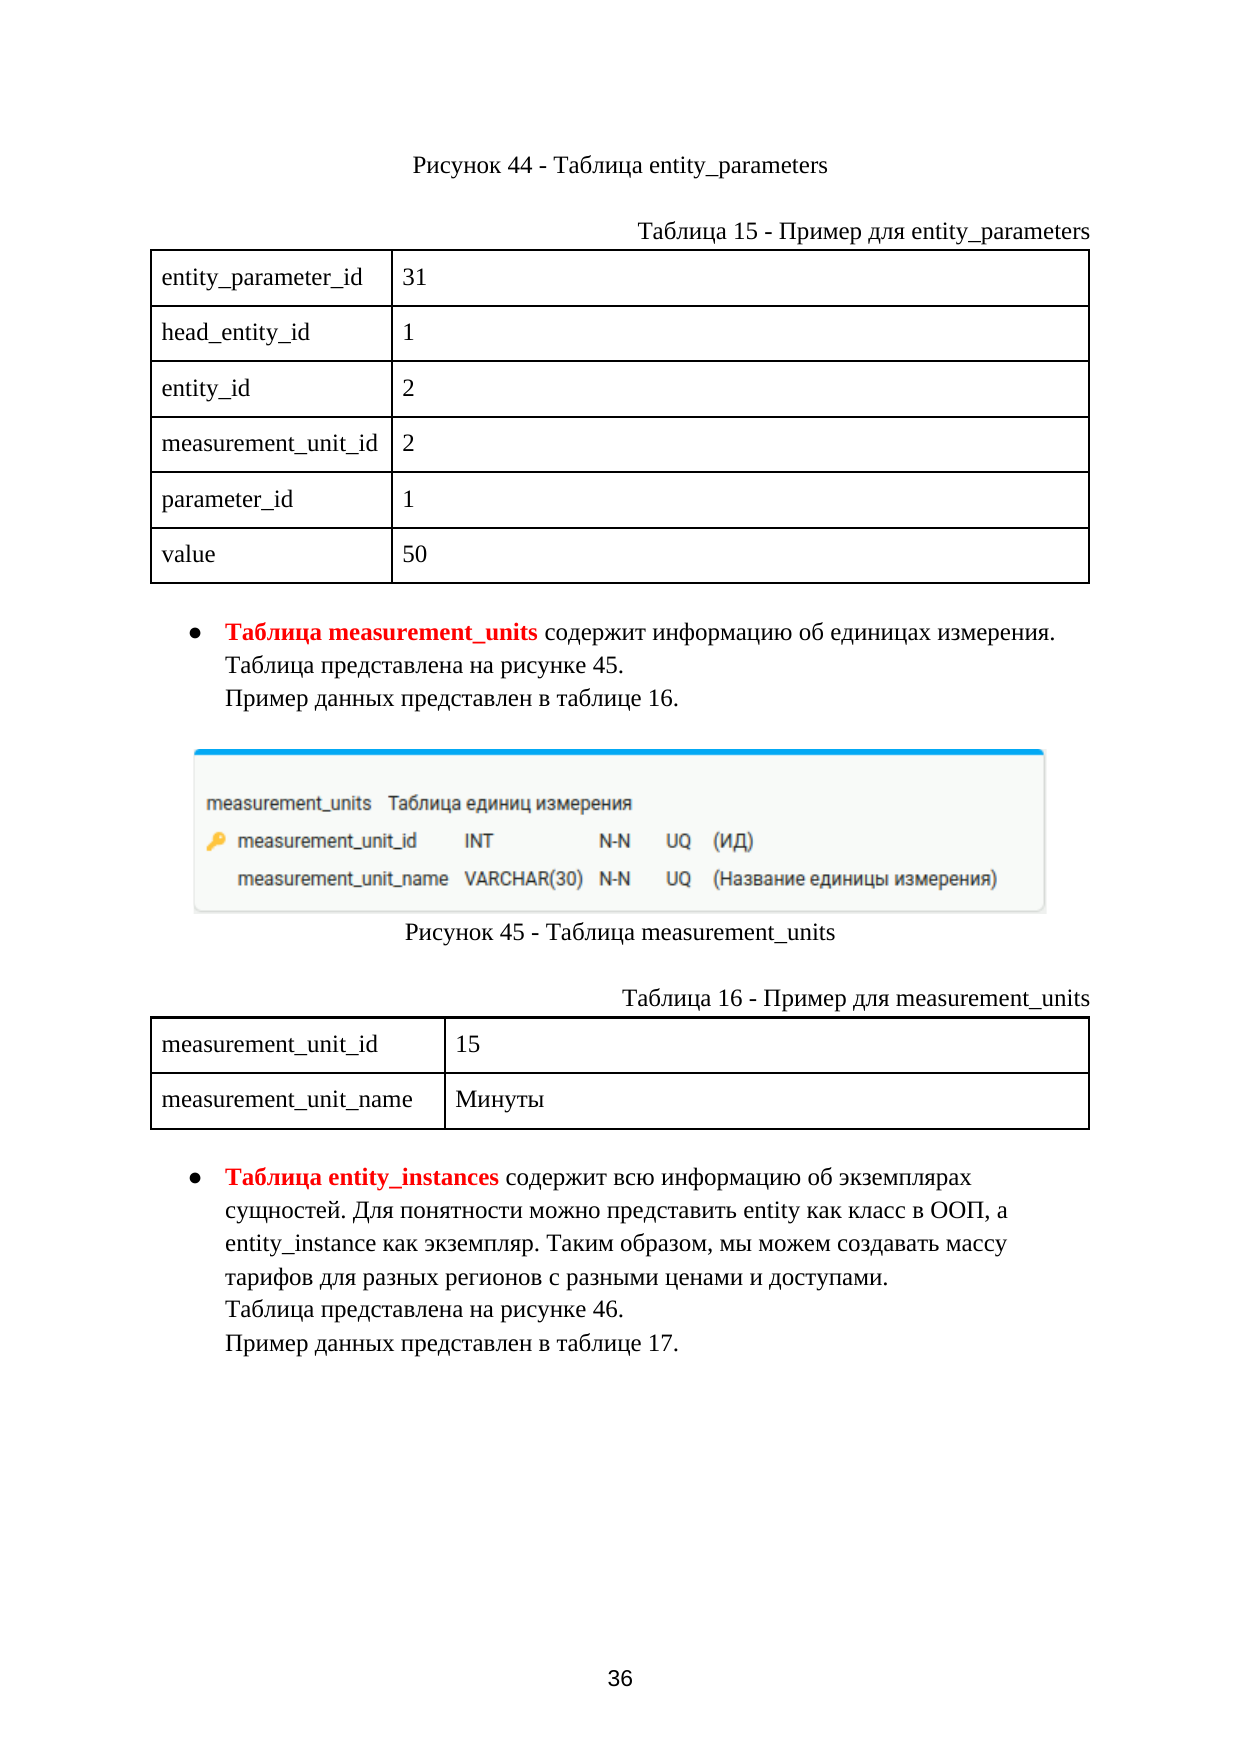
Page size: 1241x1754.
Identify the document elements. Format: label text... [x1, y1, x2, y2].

table_header 31 [393, 251, 1088, 304]
text Таблица представлена на рисунке 45. [225, 650, 1090, 679]
table_cell entity_id [152, 362, 391, 416]
text Таблица 15 - Пример для entity_parameters [150, 216, 1090, 245]
table_cell 2 [393, 418, 1088, 471]
text Пример данных представлен в таблице 16. [225, 683, 1090, 712]
table_cell head_entity_id [152, 307, 391, 360]
table_header measurement_unit_id [152, 1019, 444, 1072]
table_cell 2 [393, 362, 1088, 416]
list Таблица measurement_units содержит информацию об единицах измерения. [187, 617, 1090, 646]
text Таблица представлена на рисунке 46. [225, 1294, 1090, 1323]
table_cell value [152, 529, 391, 582]
text Рисунок 45 - Таблица measurement_units [150, 917, 1090, 946]
table_cell Минуты [446, 1074, 1088, 1127]
text Пример данных представлен в таблице 17. [225, 1328, 1090, 1356]
table_cell 50 [393, 529, 1088, 582]
text Рисунок 44 - Таблица entity_parameters [150, 150, 1090, 179]
text Таблица 16 - Пример для measurement_units [150, 983, 1090, 1012]
table_header 15 [446, 1019, 1088, 1072]
table_header entity_parameter_id [152, 251, 391, 304]
list Таблица entity_instances содержит всю информацию об экземплярах сущностей. Для понятности можно представить entity как класс в ООП, а entity_instance как экземпляр. Таким образом, мы можем создавать массу тарифов для разных регионов с разными ценами и доступами. [187, 1162, 1090, 1290]
picture [193, 749, 1047, 914]
table_cell 1 [393, 307, 1088, 360]
table_cell measurement_unit_id [152, 418, 391, 471]
table_cell 1 [393, 473, 1088, 527]
table_cell parameter_id [152, 473, 391, 527]
table_cell measurement_unit_name [152, 1074, 444, 1127]
